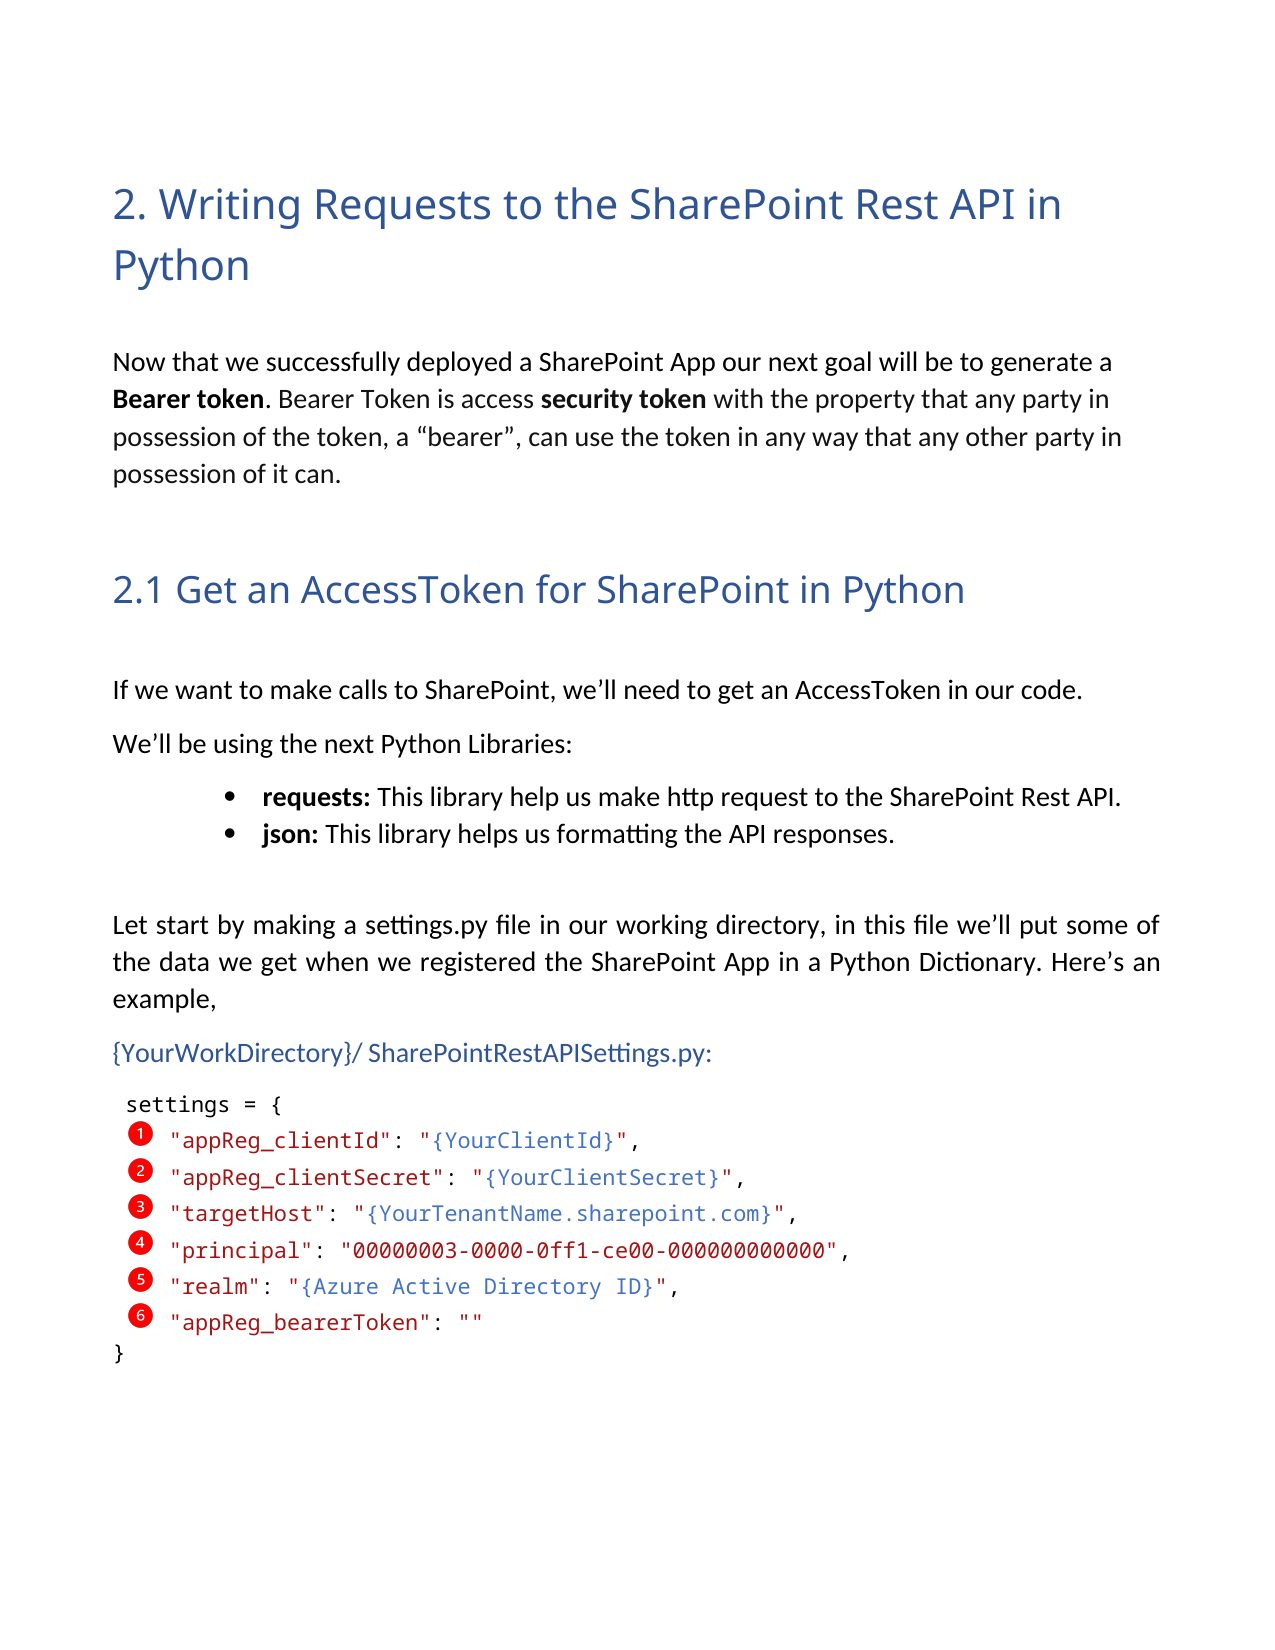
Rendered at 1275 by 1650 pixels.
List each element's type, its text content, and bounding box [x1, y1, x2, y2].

list json: This library helps us formatting the API responses. [225, 817, 1162, 851]
subtitle 2. Writing Requests to the SharePoint Rest API in Python [112, 175, 1162, 293]
picture [125, 1300, 156, 1331]
text "appReg_clientSecret": "{YourClientSecret}", [112, 1155, 1162, 1192]
picture [125, 1118, 156, 1149]
text Now that we successfully deployed a SharePoint App our next goal will be to generate a Bearer token. Bearer Token is access security token with the property that any party in possession of the token, a “bearer”, can use the token in any way that any other party in possession of it can. [112, 344, 1162, 490]
picture [125, 1191, 156, 1222]
text "appReg_bearerToken": "" [112, 1301, 1162, 1337]
text "appReg_clientId": "{YourClientId}", [112, 1119, 1162, 1155]
text settings = { [112, 1089, 1162, 1119]
text If we want to make calls to SharePoint, we’ll need to get an AccessToken in our code. [112, 672, 1162, 706]
text "principal": "00000003-0000-0ff1-ce00-000000000000", [112, 1228, 1162, 1264]
text Let start by making a settings.py file in our working directory, in this file we’ll put some of the data we get when we registered the SharePoint App in a Python Dictionary. Here’s an example, [112, 907, 1162, 1016]
text We’ll be using the next Python Libraries: [112, 726, 1162, 760]
text } [112, 1337, 1162, 1367]
picture [125, 1228, 156, 1258]
text "targetHost": "{YourTenantName.sharepoint.com}", [112, 1192, 1162, 1228]
picture [125, 1155, 156, 1186]
text {YourWorkDirectory}/ SharePointRestAPISettings.py: [112, 1035, 1162, 1070]
text "realm": "{Azure Active Directory ID}", [112, 1264, 1162, 1301]
picture [125, 1264, 156, 1295]
list requests: This library help us make http request to the SharePoint Rest API. [225, 779, 1162, 814]
subtitle 2.1 Get an AccessToken for SharePoint in Python [112, 563, 1162, 614]
